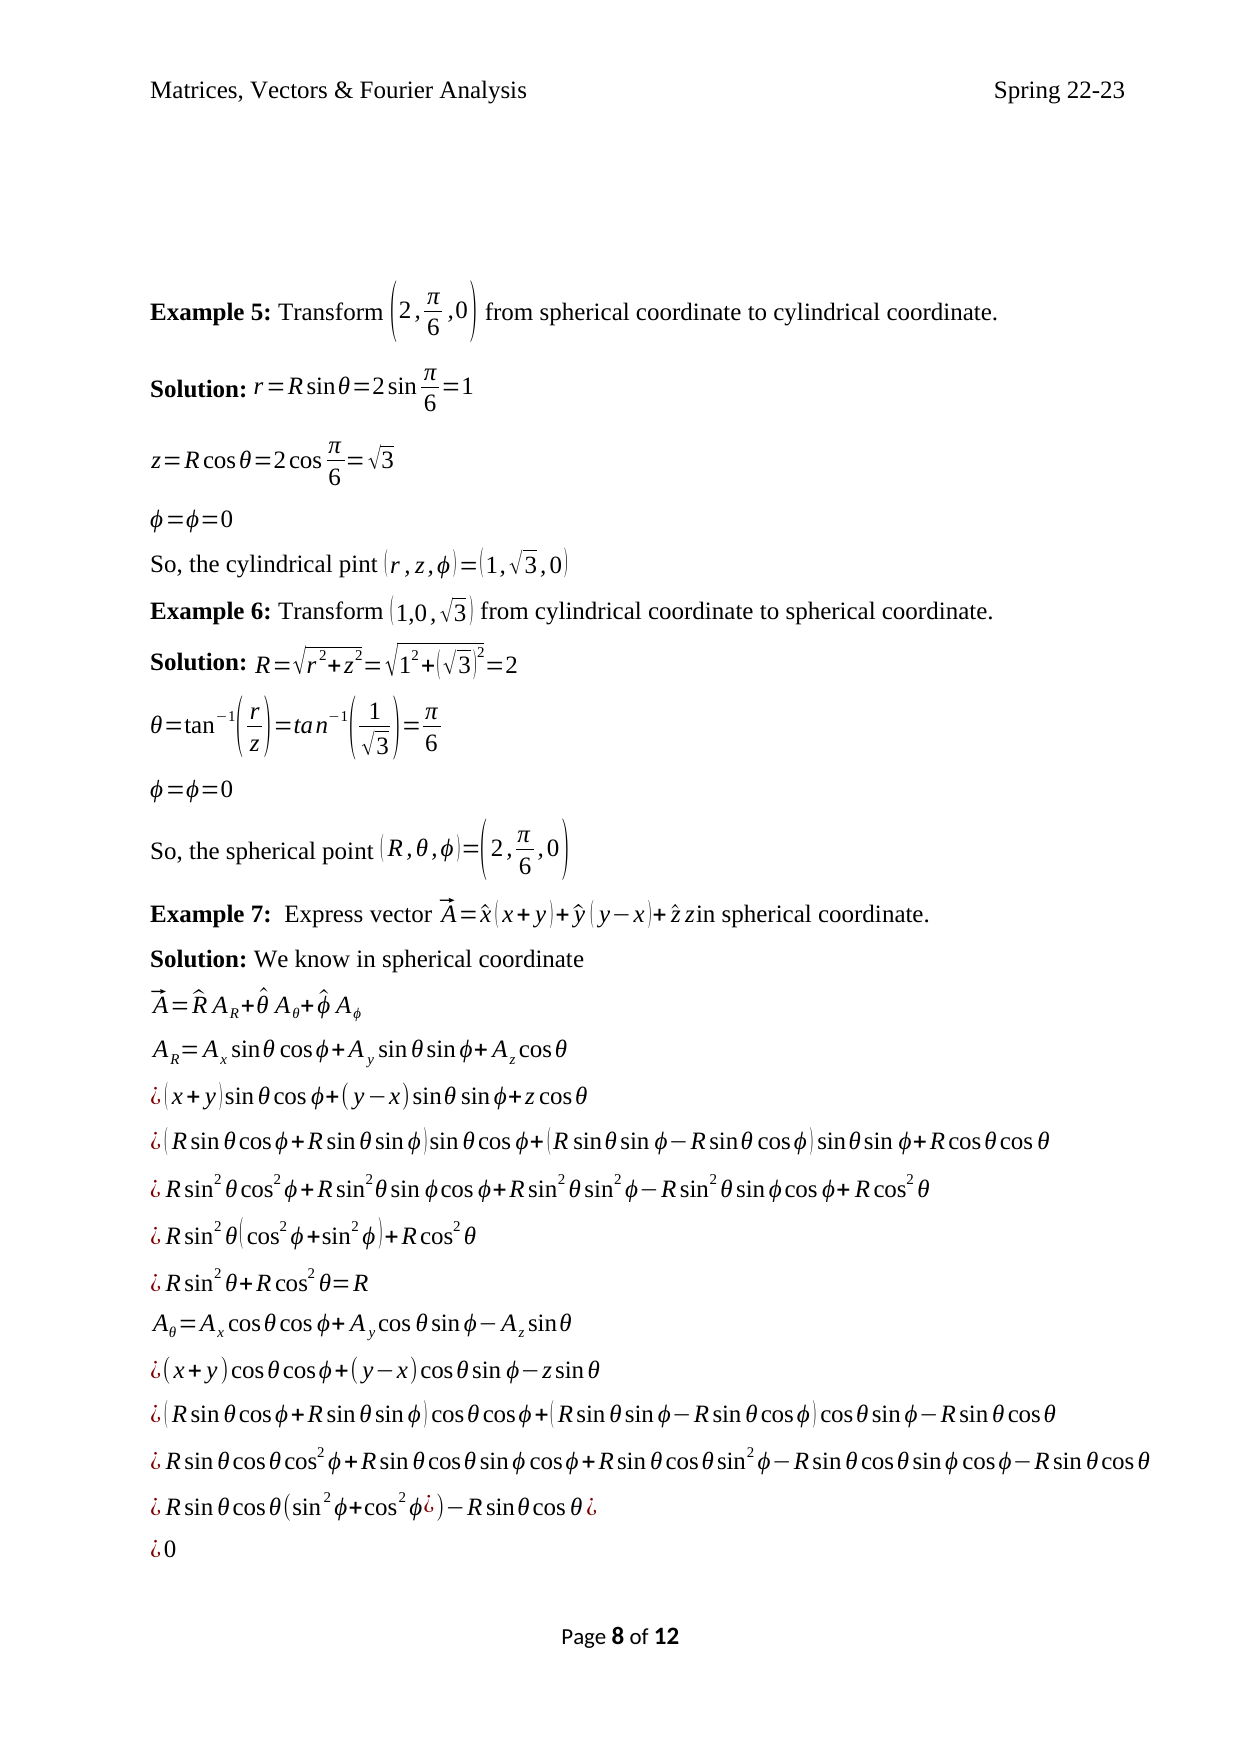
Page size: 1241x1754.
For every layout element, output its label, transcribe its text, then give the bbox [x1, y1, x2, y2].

text So, the spherical point [150, 818, 1090, 883]
text Example 6: Transform from cylindrical coordinate to spherical coordinate. [150, 594, 1090, 627]
text Solution: [150, 642, 1090, 680]
text Solution: We know in spherical coordinate [150, 944, 1090, 973]
text Example 7: Express vector in spherical coordinate. [150, 897, 1090, 929]
text Solution: [150, 359, 1090, 418]
text So, the cylindrical pint [150, 547, 1090, 580]
text Example 5: Transform from spherical coordinate to cylindrical coordinate. [150, 279, 1090, 344]
